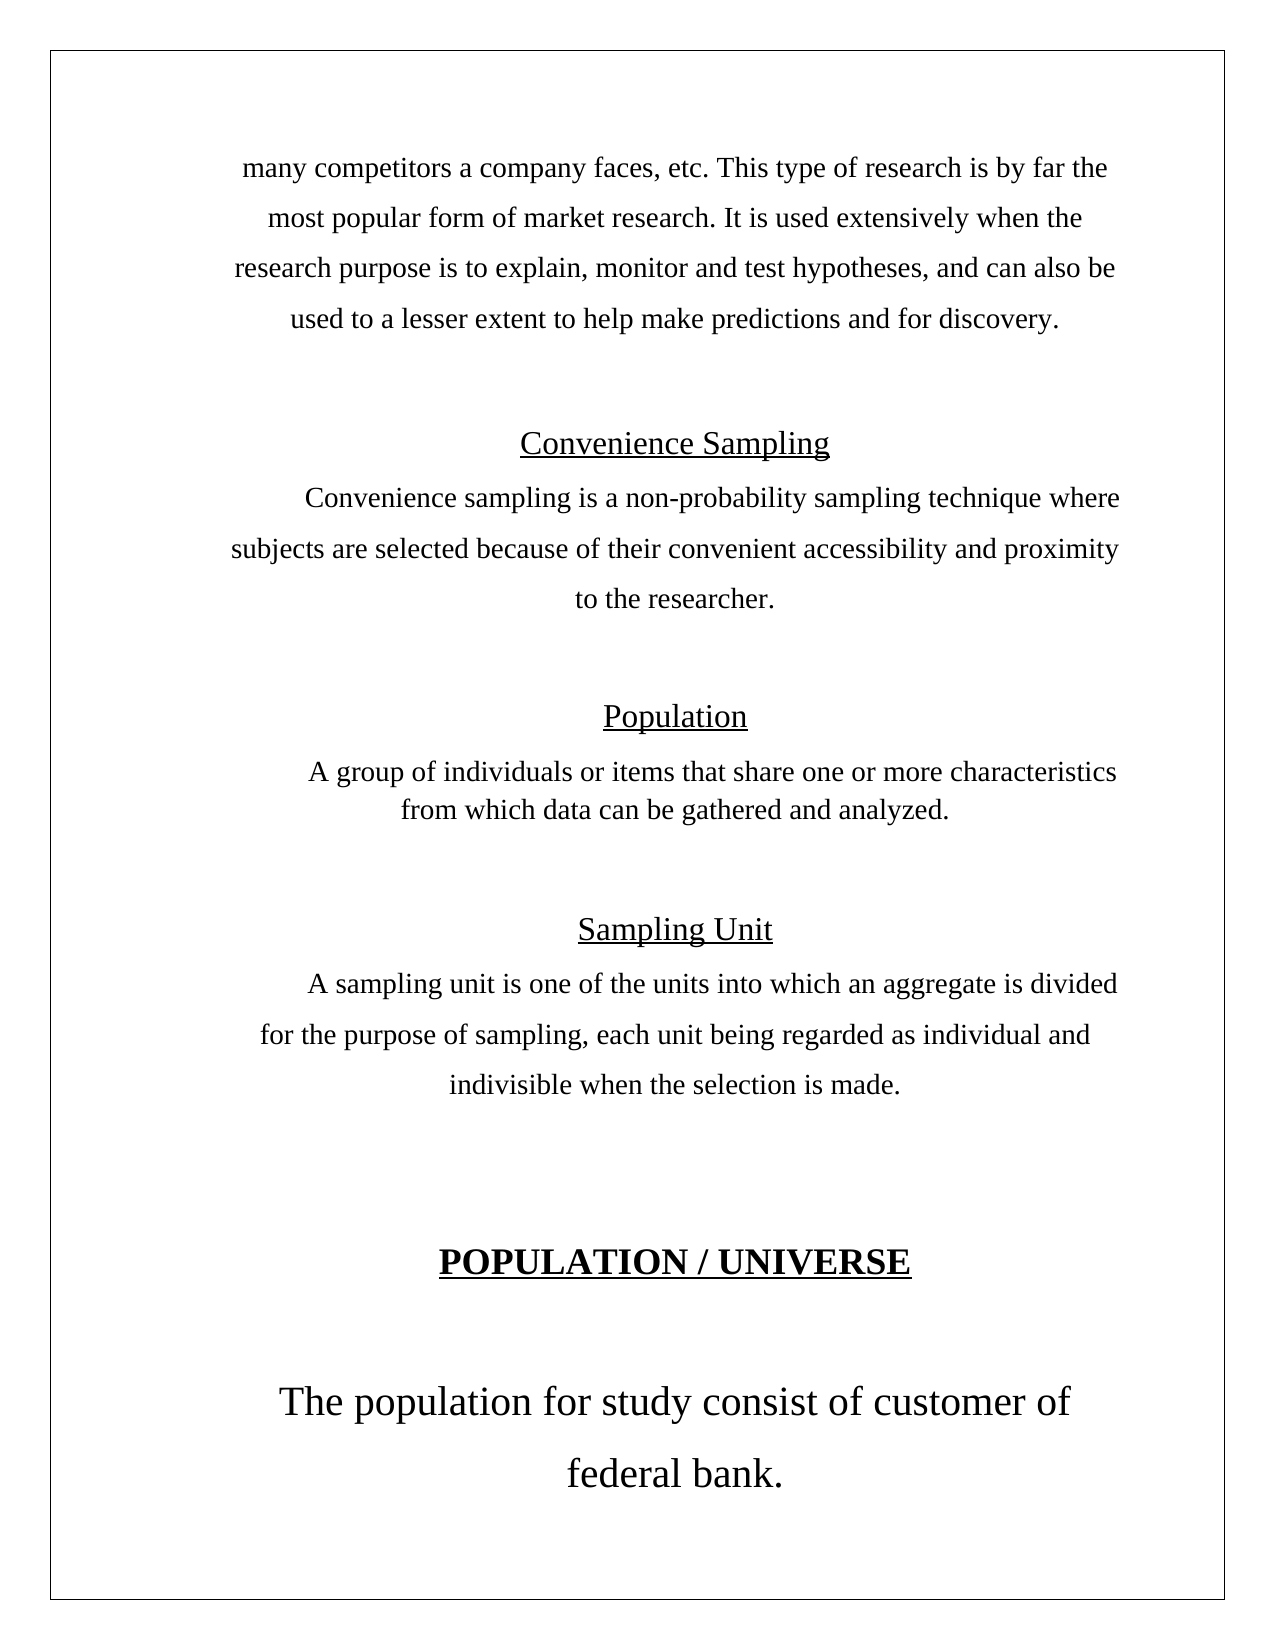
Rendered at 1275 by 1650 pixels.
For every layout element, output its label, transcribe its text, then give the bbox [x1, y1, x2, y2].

text A group of individuals or items that share one or more characteristics from which data can be gathered and analyzed. [225, 754, 1125, 826]
text Sampling Unit [225, 909, 1125, 947]
text Convenience Sampling [225, 423, 1125, 461]
text A sampling unit is one of the units into which an aggregate is divided for the purpose of sampling, each unit being regarded as individual and indivisible when the selection is made. [225, 967, 1125, 1101]
text Population [225, 696, 1125, 734]
text POPULATION / UNIVERSE [225, 1240, 1125, 1283]
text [225, 150, 1125, 334]
text Convenience sampling is a non-probability sampling technique where subjects are selected because of their convenient accessibility and proximity to the researcher. [225, 481, 1125, 615]
text The population for study consist of customer of federal bank. [225, 1376, 1125, 1496]
